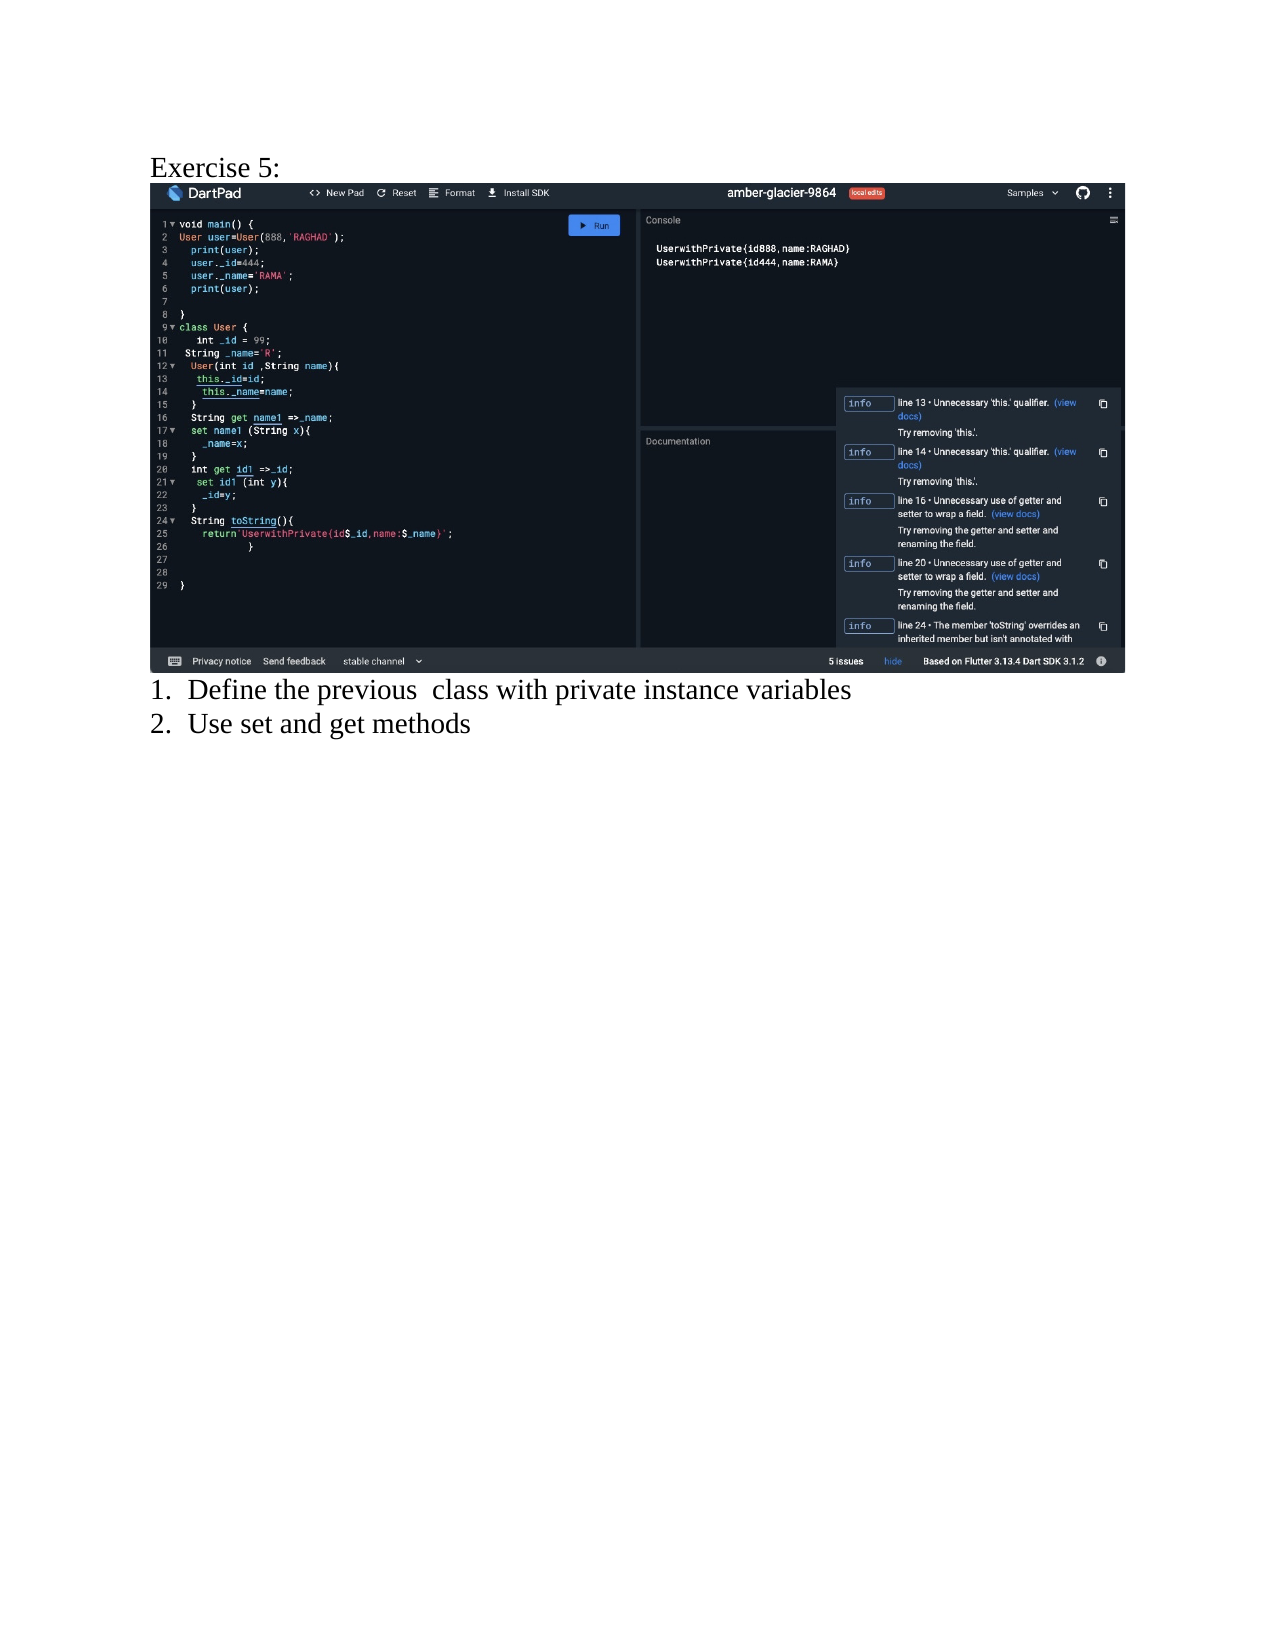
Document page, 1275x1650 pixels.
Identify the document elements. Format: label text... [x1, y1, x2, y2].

list Use set and get methods [150, 706, 1125, 739]
text Exercise 5: [150, 150, 1125, 183]
list Define the previous class with private instance variables [150, 673, 1125, 706]
picture [150, 183, 1125, 673]
